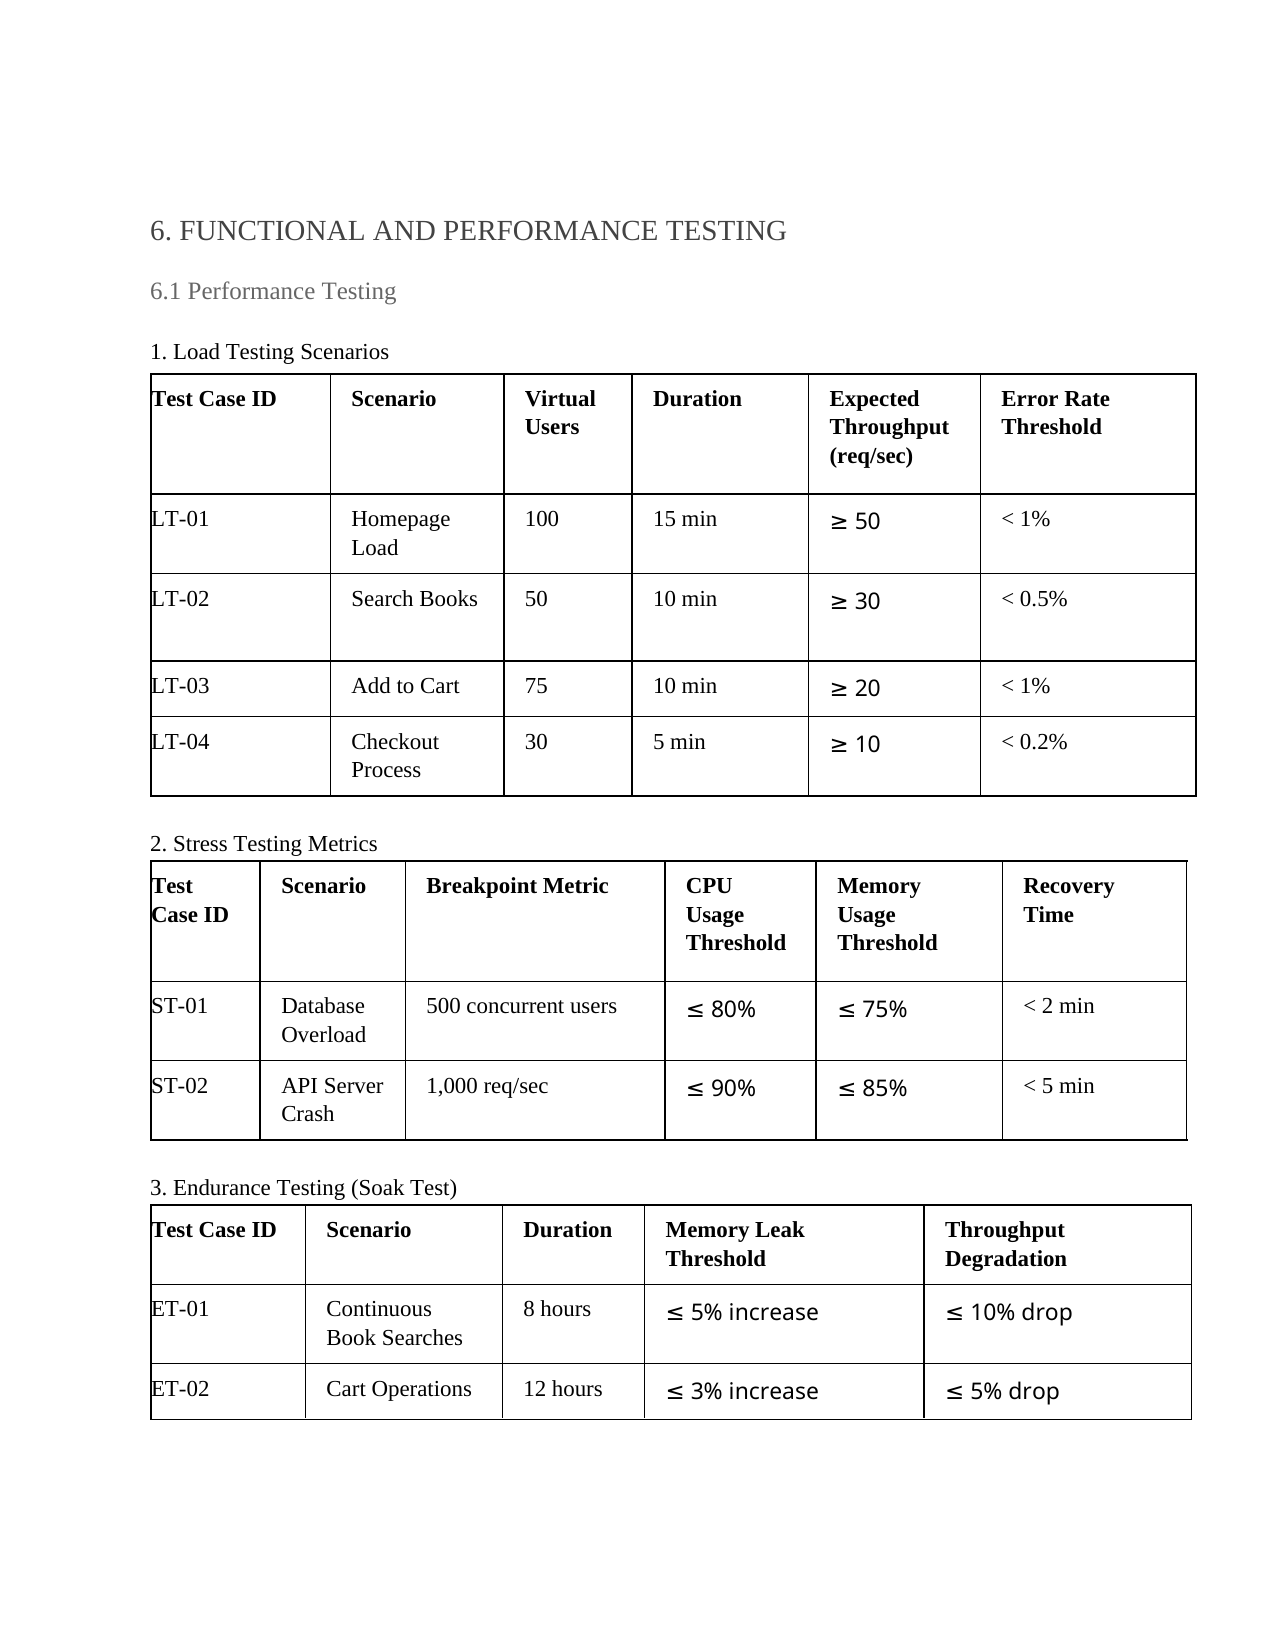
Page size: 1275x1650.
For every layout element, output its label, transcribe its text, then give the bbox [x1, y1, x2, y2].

table_cell 30 [505, 717, 631, 795]
table_cell ≥ 30 [809, 574, 980, 660]
table_cell LT-02 [152, 574, 330, 660]
table_header Scenario [261, 862, 405, 981]
table_header Breakpoint Metric [406, 862, 664, 981]
table_cell ≤ 75% [817, 982, 1002, 1060]
table_cell Continuous Book Searches [306, 1285, 502, 1363]
subtitle 6.1 Performance Testing [150, 276, 1125, 305]
table_cell 5 min [633, 717, 808, 795]
table_cell < 1% [981, 662, 1195, 716]
table_cell 15 min [633, 495, 808, 573]
subtitle 2. Stress Testing Metrics [150, 830, 1125, 856]
table_cell 75 [505, 662, 631, 716]
table_header Throughput Degradation [925, 1206, 1191, 1283]
table_header Test Case ID [152, 862, 259, 981]
table_cell ST-02 [152, 1061, 259, 1139]
table_cell < 1% [981, 495, 1195, 573]
table_cell ET-02 [152, 1364, 305, 1418]
table_header Memory Usage Threshold [817, 862, 1002, 981]
table_cell ST-01 [152, 982, 259, 1060]
table_cell < 0.5% [981, 574, 1195, 660]
table_cell ≤ 10% drop [925, 1285, 1191, 1363]
table_cell 1,000 req/sec [406, 1061, 664, 1139]
table_cell LT-03 [152, 662, 330, 716]
table_cell ≤ 80% [666, 982, 815, 1060]
table_cell ≤ 5% increase [645, 1285, 923, 1363]
table_cell ≥ 50 [809, 495, 980, 573]
table_header Virtual Users [505, 375, 631, 493]
table_cell 500 concurrent users [406, 982, 664, 1060]
table_cell ≤ 3% increase [645, 1364, 923, 1418]
table_cell Database Overload [261, 982, 405, 1060]
table_cell LT-04 [152, 717, 330, 795]
table_cell 100 [505, 495, 631, 573]
table_cell 12 hours [503, 1364, 644, 1418]
table_cell 50 [505, 574, 631, 660]
table_cell 10 min [633, 662, 808, 716]
table_header Scenario [306, 1206, 502, 1283]
table_cell Add to Cart [331, 662, 503, 716]
table_header Scenario [331, 375, 503, 493]
table_cell < 5 min [1003, 1061, 1186, 1139]
table_cell Checkout Process [331, 717, 503, 795]
table_cell API Server Crash [261, 1061, 405, 1139]
table_cell ≥ 20 [809, 662, 980, 716]
table_cell ET-01 [152, 1285, 305, 1363]
subtitle 1. Load Testing Scenarios [150, 338, 1125, 365]
table_cell ≤ 90% [666, 1061, 815, 1139]
table_header Duration [503, 1206, 644, 1283]
table_cell < 2 min [1003, 982, 1186, 1060]
table_cell LT-01 [152, 495, 330, 573]
table_cell Search Books [331, 574, 503, 660]
table_header Recovery Time [1003, 862, 1186, 981]
table_header Memory Leak Threshold [645, 1206, 923, 1283]
subtitle 3. Endurance Testing (Soak Test) [150, 1174, 1125, 1200]
table_cell 10 min [633, 574, 808, 660]
table_cell < 0.2% [981, 717, 1195, 795]
table_cell ≥ 10 [809, 717, 980, 795]
table_header CPU Usage Threshold [666, 862, 815, 981]
table_header Duration [633, 375, 808, 493]
table_cell Homepage Load [331, 495, 503, 573]
table_cell Cart Operations [306, 1364, 502, 1418]
table_cell ≤ 5% drop [925, 1364, 1191, 1418]
table_header Error Rate Threshold [981, 375, 1195, 493]
table_cell ≤ 85% [817, 1061, 1002, 1139]
table_cell 8 hours [503, 1285, 644, 1363]
table_header Expected Throughput (req/sec) [809, 375, 980, 493]
table_header Test Case ID [152, 375, 330, 493]
subtitle 6. FUNCTIONAL AND PERFORMANCE TESTING [150, 213, 1125, 247]
table_header Test Case ID [152, 1206, 305, 1283]
